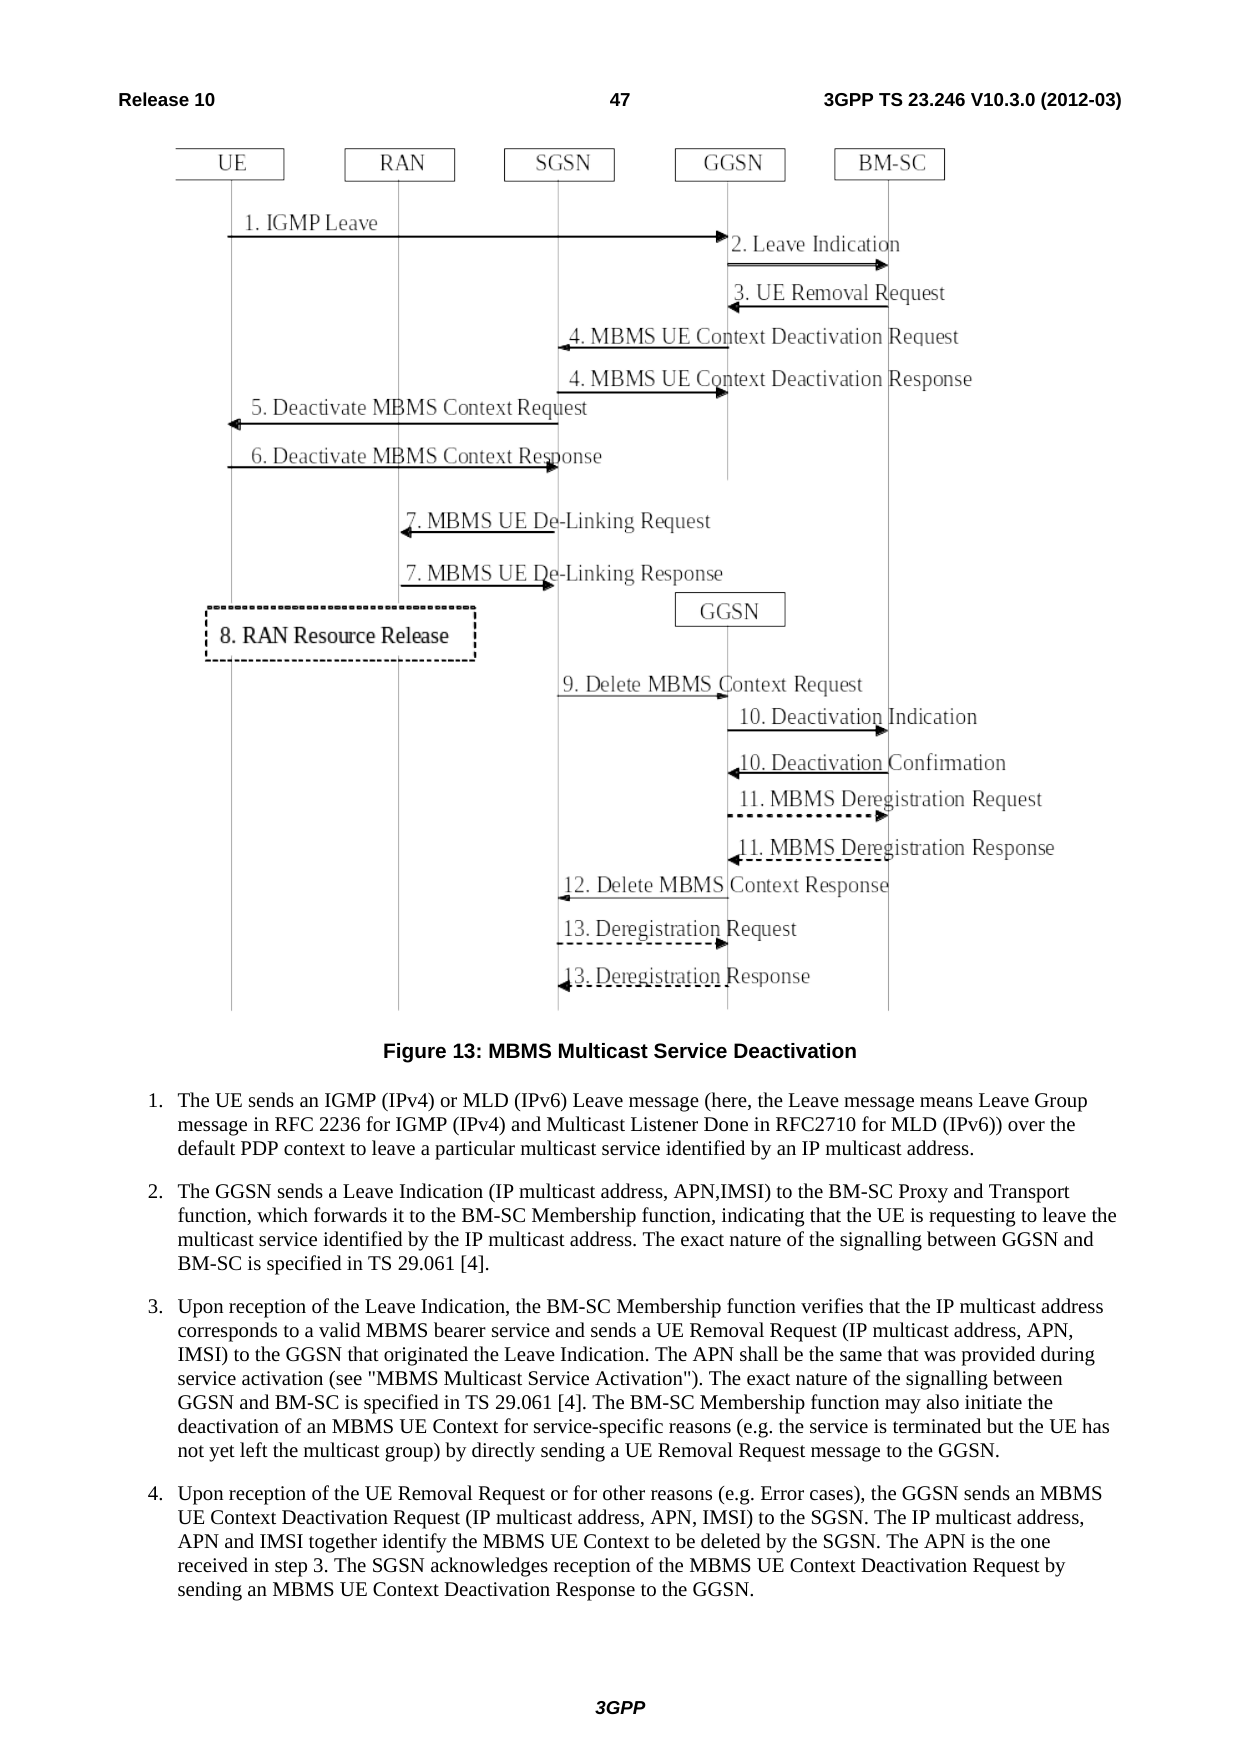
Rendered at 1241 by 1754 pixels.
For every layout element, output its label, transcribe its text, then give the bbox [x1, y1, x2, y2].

text 1. The UE sends an IGMP (IPv4) or MLD (IPv6) Leave message (here, the Leave message means Leave Group message in RFC 2236 for IGMP (IPv4) and Multicast Listener Done in RFC2710 for MLD (IPv6)) over the default PDP context to leave a particular multicast service identified by an IP multicast address. [148, 1088, 1122, 1160]
text 4. Upon reception of the UE Removal Request or for other reasons (e.g. Error cases), the GGSN sends an MBMS UE Context Deactivation Request (IP multicast address, APN, IMSI) to the SGSN. The IP multicast address, APN and IMSI together identify the MBMS UE Context to be deleted by the SGSN. The APN is the one received in step 3. The SGSN acknowledges reception of the MBMS UE Context Deactivation Request by sending an MBMS UE Context Deactivation Response to the GGSN. [148, 1481, 1122, 1601]
text 3. Upon reception of the Leave Indication, the BM-SC Membership function verifies that the IP multicast address corresponds to a valid MBMS bearer service and sends a UE Removal Request (IP multicast address, APN, IMSI) to the GGSN that originated the Leave Indication. The APN shall be the same that was provided during service activation (see "MBMS Multicast Service Activation"). The exact nature of the signalling between GGSN and BM-SC is specified in TS 29.061 [4]. The BM-SC Membership function may also initiate the deactivation of an MBMS UE Context for service-specific reasons (e.g. the service is terminated but the UE has not yet left the multicast group) by directly sending a UE Removal Request message to the GGSN. [148, 1294, 1122, 1462]
text Figure 13: MBMS Multicast Service Deactivation [118, 1039, 1122, 1063]
text 2. The GGSN sends a Leave Indication (IP multicast address, APN,IMSI) to the BM-SC Proxy and Transport function, which forwards it to the BM-SC Membership function, indicating that the UE is requesting to leave the multicast service identified by the IP multicast address. The exact nature of the signalling between GGSN and BM-SC is specified in TS 29.061 [4]. [148, 1179, 1122, 1275]
